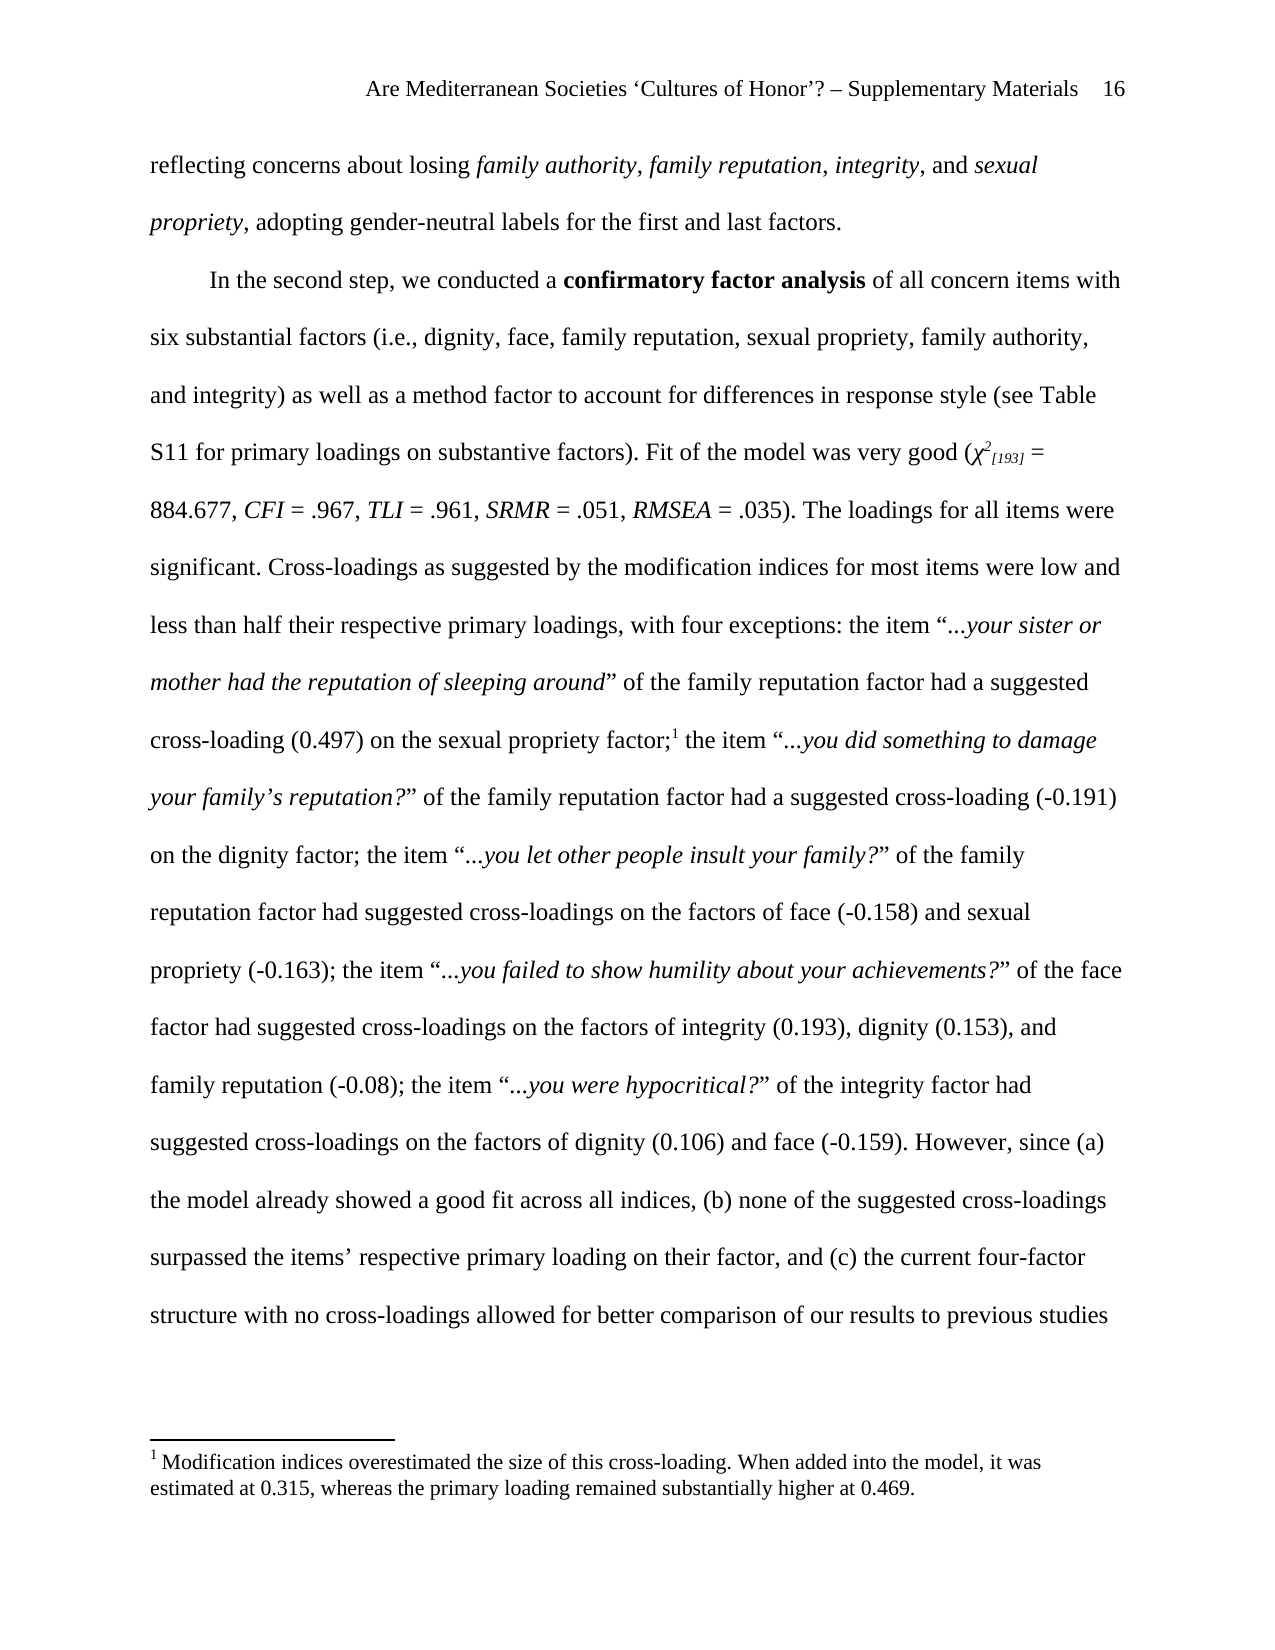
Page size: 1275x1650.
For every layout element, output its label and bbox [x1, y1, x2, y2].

text [150, 150, 1125, 236]
text [150, 265, 1125, 1329]
